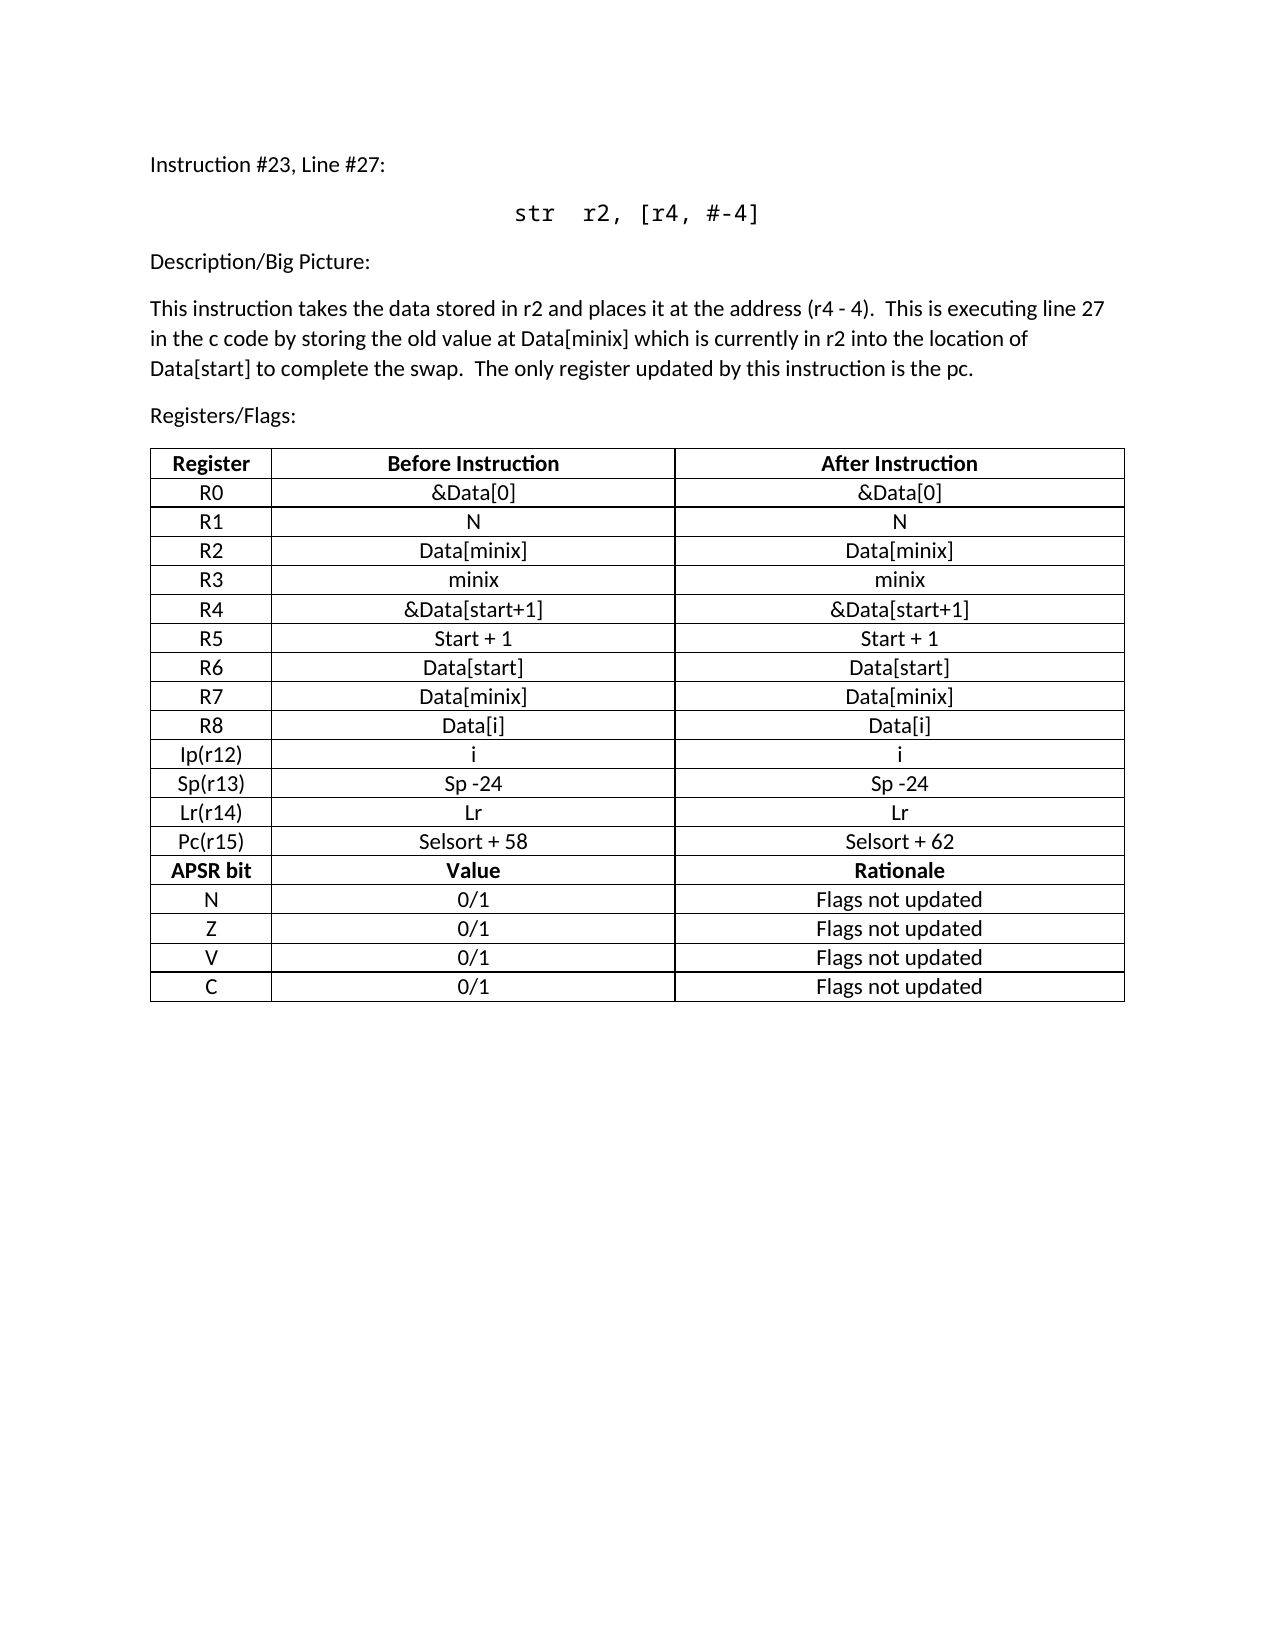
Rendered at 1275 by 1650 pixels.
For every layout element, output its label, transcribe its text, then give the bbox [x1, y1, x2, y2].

table_cell Data[i] [272, 711, 674, 739]
table_cell R1 [151, 508, 271, 536]
table_cell Z [151, 914, 271, 942]
table_cell Lr(r14) [151, 798, 271, 826]
table_cell Lr [272, 798, 674, 826]
table_cell R3 [151, 566, 271, 594]
table_cell &Data[0] [272, 479, 674, 506]
table_cell Sp -24 [272, 769, 674, 797]
table_cell &Data[0] [676, 479, 1124, 506]
table_cell &Data[start+1] [272, 595, 674, 623]
text Description/Big Picture: [150, 247, 1125, 275]
table_cell 0/1 [272, 973, 674, 1001]
text Instruction #23, Line #27: [150, 150, 1125, 178]
table_cell N [151, 885, 271, 913]
table_cell Value [272, 856, 674, 884]
table_cell N [676, 508, 1124, 536]
table_cell Selsort + 58 [272, 827, 674, 855]
table_cell Data[i] [676, 711, 1124, 739]
table_cell Start + 1 [272, 624, 674, 652]
table_cell Data[minix] [272, 537, 674, 564]
table_cell N [272, 508, 674, 536]
table_cell 0/1 [272, 914, 674, 942]
table_cell Data[minix] [272, 682, 674, 710]
table_cell Data[minix] [676, 682, 1124, 710]
table_cell Flags not updated [676, 914, 1124, 942]
table_cell i [676, 740, 1124, 768]
table_cell R2 [151, 537, 271, 564]
table_cell C [151, 973, 271, 1001]
table_cell minix [272, 566, 674, 594]
table_cell 0/1 [272, 944, 674, 971]
table_cell Lr [676, 798, 1124, 826]
table_cell Start + 1 [676, 624, 1124, 652]
table_cell Ip(r12) [151, 740, 271, 768]
table_cell R0 [151, 479, 271, 506]
text str r2, [r4, #-4] [150, 197, 1125, 228]
table_cell Data[minix] [676, 537, 1124, 564]
table_cell minix [676, 566, 1124, 594]
table_cell Sp -24 [676, 769, 1124, 797]
table_cell R8 [151, 711, 271, 739]
table_cell V [151, 944, 271, 971]
table_cell Flags not updated [676, 885, 1124, 913]
table_header After Instruction [676, 449, 1124, 477]
table_cell R6 [151, 653, 271, 681]
table_cell Flags not updated [676, 944, 1124, 971]
text This instruction takes the data stored in r2 and places it at the address (r4 - 4). This is executing line 27 in the c code by storing the old value at Data[minix] which is currently in r2 into the location of Data[start] to complete the swap. The only register updated by this instruction is the pc. [150, 294, 1125, 383]
text Registers/Flags: [150, 401, 1125, 429]
table_cell R7 [151, 682, 271, 710]
table_cell i [272, 740, 674, 768]
table_header Register [151, 449, 271, 477]
table_cell R4 [151, 595, 271, 623]
table_cell Selsort + 62 [676, 827, 1124, 855]
table_header Before Instruction [272, 449, 674, 477]
table_cell APSR bit [151, 856, 271, 884]
table_cell Flags not updated [676, 973, 1124, 1001]
table_cell 0/1 [272, 885, 674, 913]
table_cell Sp(r13) [151, 769, 271, 797]
table_cell Data[start] [272, 653, 674, 681]
table_cell Rationale [676, 856, 1124, 884]
table_cell Data[start] [676, 653, 1124, 681]
table_cell R5 [151, 624, 271, 652]
table_cell &Data[start+1] [676, 595, 1124, 623]
table_cell Pc(r15) [151, 827, 271, 855]
